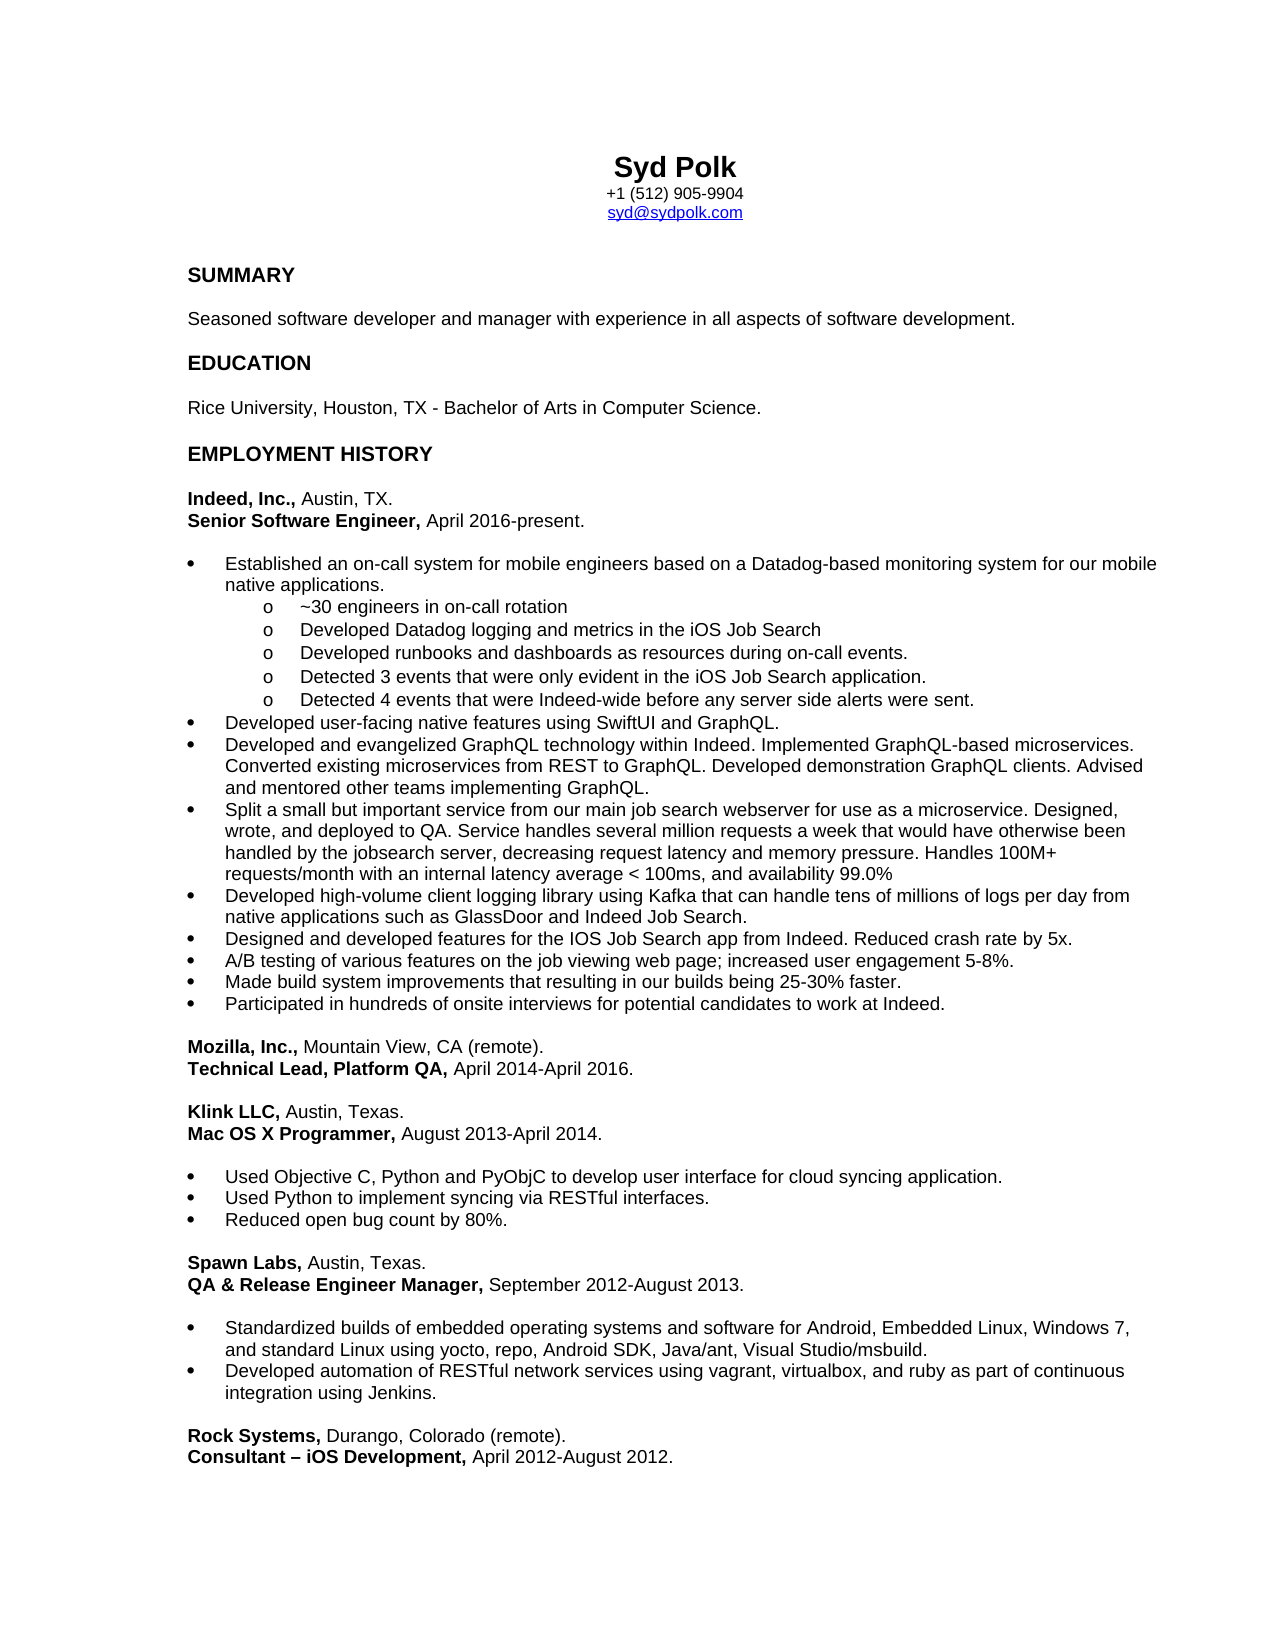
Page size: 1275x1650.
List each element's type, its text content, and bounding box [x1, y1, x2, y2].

text Klink LLC, Austin, Texas. [187, 1101, 1087, 1122]
list Used Python to implement syncing via RESTful interfaces. [187, 1187, 1162, 1209]
list Standardized builds of embedded operating systems and software for Android, Embedded Linux, Windows 7, and standard Linux using yocto, repo, Android SDK, Java/ant, Visual Studio/msbuild. [187, 1317, 1162, 1360]
text EDUCATION [187, 351, 1162, 375]
list ~30 engineers in on-call rotation [187, 596, 1087, 619]
text +1 (512) 905-9904 [187, 183, 1162, 203]
list Participated in hundreds of onsite interviews for potential candidates to work at Indeed. [187, 993, 1162, 1014]
text Mac OS X Programmer, August 2013-April 2014. [187, 1122, 1162, 1144]
text syd@sydpolk.com [187, 203, 1162, 222]
text Technical Lead, Platform QA, April 2014-April 2016. [187, 1058, 1162, 1079]
text QA & Release Engineer Manager, September 2012-August 2013. [187, 1274, 1162, 1295]
text Indeed, Inc., Austin, TX. [187, 488, 1162, 509]
list Detected 3 events that were only evident in the iOS Job Search application. [187, 665, 1087, 689]
list Designed and developed features for the IOS Job Search app from Indeed. Reduced crash rate by 5x. [187, 928, 1162, 949]
list Developed runbooks and dashboards as resources during on-call events. [187, 642, 1087, 665]
text Spawn Labs, Austin, Texas. [187, 1252, 1162, 1274]
text Mozilla, Inc., Mountain View, CA (remote). [187, 1036, 1162, 1058]
text Rice University, Houston, TX - Bachelor of Arts in Computer Science. [187, 397, 1162, 418]
text EMPLOYMENT HISTORY [187, 442, 1162, 466]
text Rock Systems, Durango, Colorado (remote). [187, 1425, 1087, 1446]
text Syd Polk [187, 150, 1162, 183]
list Developed user-facing native features using SwiftUI and GraphQL. [187, 712, 1162, 733]
text Senior Software Engineer, April 2016-present. [187, 509, 1162, 531]
text SUMMARY [187, 263, 1162, 287]
list Developed automation of RESTful network services using vagrant, virtualbox, and ruby as part of continuous integration using Jenkins. [187, 1360, 1162, 1403]
list Developed and evangelized GraphQL technology within Indeed. Implemented GraphQL-based microservices. Converted existing microservices from REST to GraphQL. Developed demonstration GraphQL clients. Advised and mentored other teams implementing GraphQL. [187, 733, 1162, 798]
list Split a small but important service from our main job search webserver for use as a microservice. Designed, wrote, and deployed to QA. Service handles several million requests a week that would have otherwise been handled by the jobsearch server, decreasing request latency and memory pressure. Handles 100M+ requests/month with an internal latency average < 100ms, and availability 99.0% [187, 798, 1162, 885]
list Developed Datadog logging and metrics in the iOS Job Search [187, 619, 1087, 642]
list Reduced open bug count by 80%. [187, 1209, 1162, 1231]
list Used Objective C, Python and PyObjC to develop user interface for cloud syncing application. [187, 1166, 1162, 1187]
list A/B testing of various features on the job viewing web page; increased user engagement 5-8%. [187, 949, 1162, 971]
text Consultant – iOS Development, April 2012-August 2012. [187, 1446, 1162, 1468]
list Established an on-call system for mobile engineers based on a Datadog-based monitoring system for our mobile native applications. [187, 552, 1162, 596]
text Seasoned software developer and manager with experience in all aspects of software development. [187, 308, 1162, 330]
list Made build system improvements that resulting in our builds being 25-30% faster. [187, 971, 1162, 993]
list Developed high-volume client logging library using Kafka that can handle tens of millions of logs per day from native applications such as GlassDoor and Indeed Job Search. [187, 885, 1162, 928]
list Detected 4 events that were Indeed-wide before any server side alerts were sent. [187, 689, 1087, 712]
